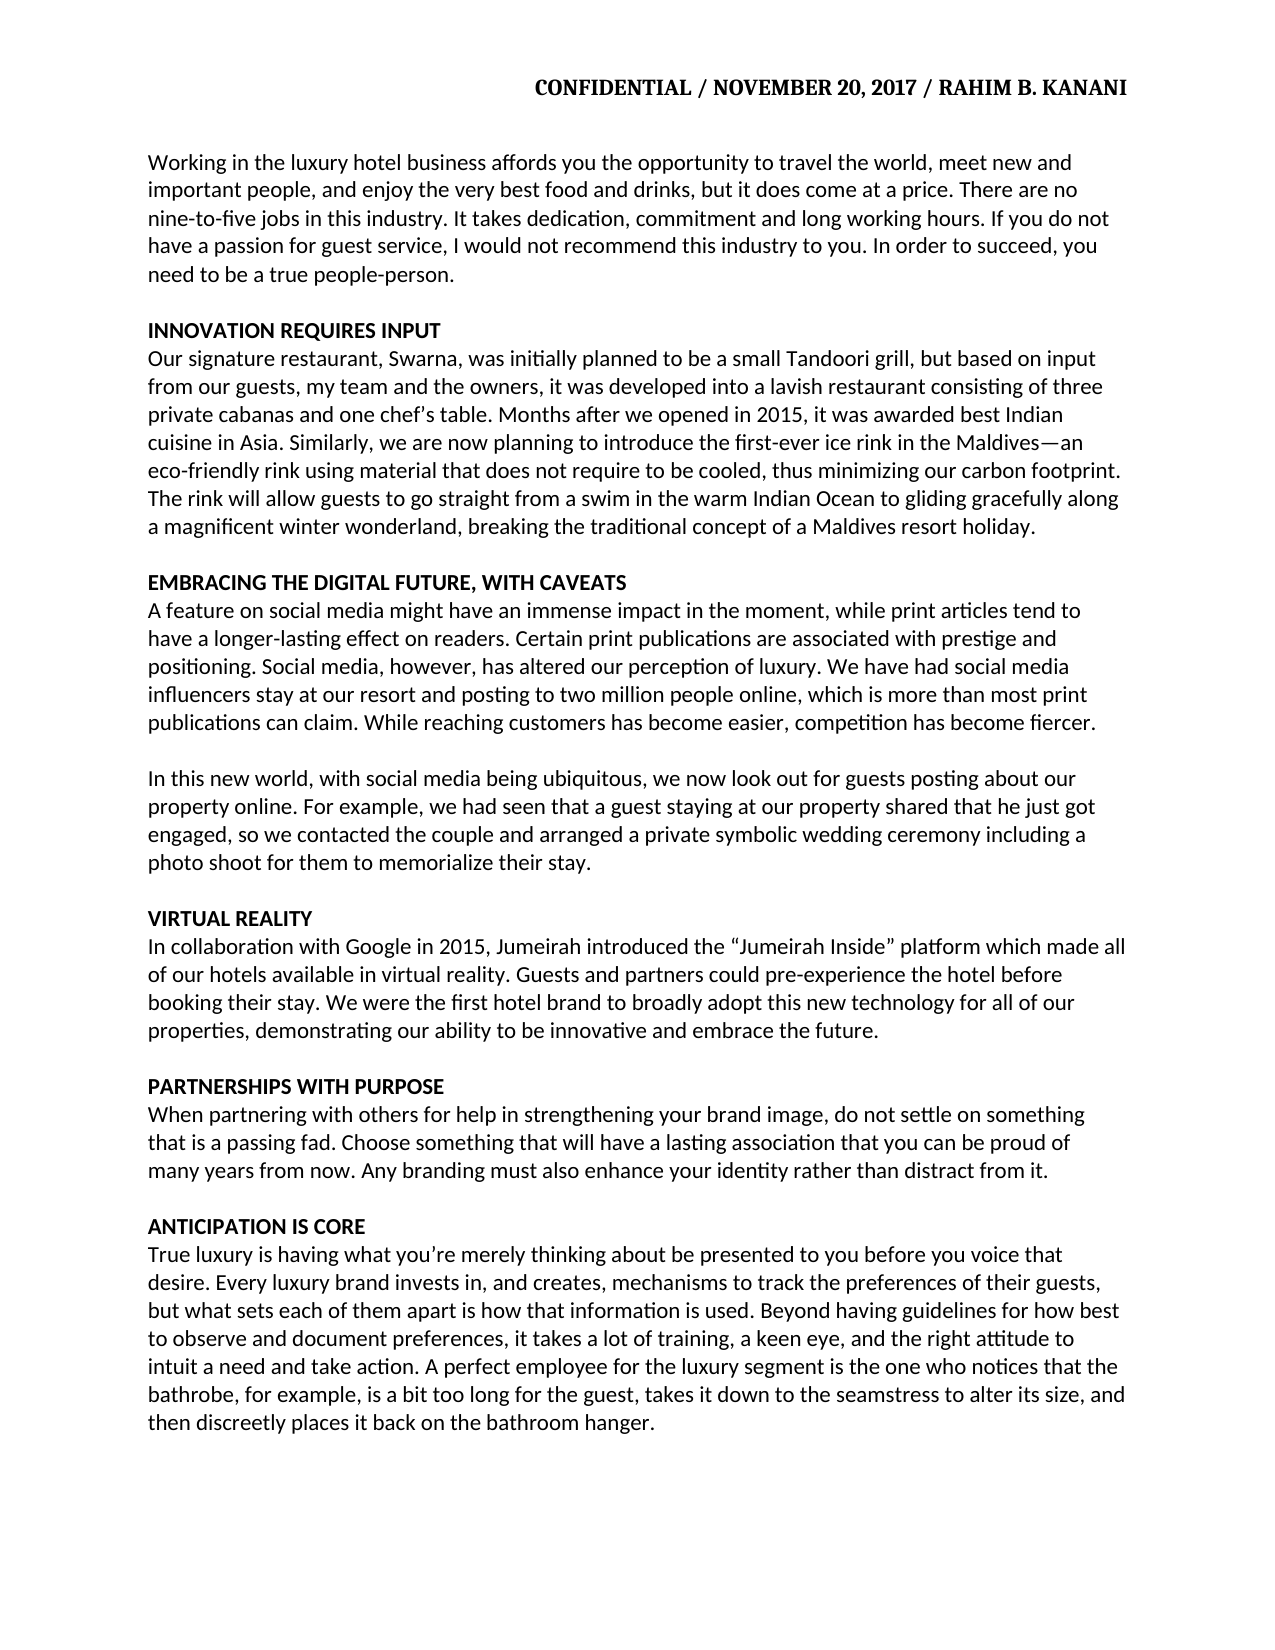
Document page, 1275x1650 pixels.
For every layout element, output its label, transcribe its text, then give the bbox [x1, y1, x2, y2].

text PARTNERSHIPS WITH PURPOSE [148, 1072, 1127, 1100]
text Our signature restaurant, Swarna, was initially planned to be a small Tandoori grill, but based on input from our guests, my team and the owners, it was developed into a lavish restaurant consisting of three private cabanas and one chef’s table. Months after we opened in 2015, it was awarded best Indian cuisine in Asia. Similarly, we are now planning to introduce the first-ever ice rink in the Maldives—an eco-friendly rink using material that does not require to be cooled, thus minimizing our carbon footprint. The rink will allow guests to go straight from a swim in the warm Indian Ocean to gliding gracefully along a magnificent winter wonderland, breaking the traditional concept of a Maldives resort holiday. [148, 344, 1127, 540]
text Working in the luxury hotel business affords you the opportunity to travel the world, meet new and important people, and enjoy the very best food and drinks, but it does come at a price. There are no nine-to-five jobs in this industry. It takes dedication, commitment and long working hours. If you do not have a passion for guest service, I would not recommend this industry to you. In order to succeed, you need to be a true people-person. [148, 148, 1127, 288]
text In this new world, with social media being ubiquitous, we now look out for guests posting about our property online. For example, we had seen that a guest staying at our property shared that he just got engaged, so we contacted the couple and arranged a private symbolic wedding ceremony including a photo shoot for them to memorialize their stay. [148, 764, 1127, 876]
text In collaboration with Google in 2015, Jumeirah introduced the “Jumeirah Inside” platform which made all of our hotels available in virtual reality. Guests and partners could pre-experience the hotel before booking their stay. We were the first hotel brand to broadly adopt this new technology for all of our properties, demonstrating our ability to be innovative and embrace the future. [148, 932, 1127, 1044]
text A feature on social media might have an immense impact in the moment, while print articles tend to have a longer-lasting effect on readers. Certain print publications are associated with prestige and positioning. Social media, however, has altered our perception of luxury. We have had social media influencers stay at our resort and posting to two million people online, which is more than most print publications can claim. While reaching customers has become easier, competition has become fiercer. [148, 596, 1127, 736]
text ANTICIPATION IS CORE [148, 1212, 1127, 1240]
text VIRTUAL REALITY [148, 904, 1127, 932]
text EMBRACING THE DIGITAL FUTURE, WITH CAVEATS [148, 568, 1127, 596]
text True luxury is having what you’re merely thinking about be presented to you before you voice that desire. Every luxury brand invests in, and creates, mechanisms to track the preferences of their guests, but what sets each of them apart is how that information is used. Beyond having guidelines for how best to observe and document preferences, it takes a lot of training, a keen eye, and the right attitude to intuit a need and take action. A perfect employee for the luxury segment is the one who notices that the bathrobe, for example, is a bit too long for the guest, takes it down to the seamstress to alter its size, and then discreetly places it back on the bathroom hanger. [148, 1240, 1127, 1437]
text When partnering with others for help in strengthening your brand image, do not settle on something that is a passing fad. Choose something that will have a lasting association that you can be proud of many years from now. Any branding must also enhance your identity rather than distract from it. [148, 1100, 1127, 1184]
text INNOVATION REQUIRES INPUT [148, 316, 1127, 344]
